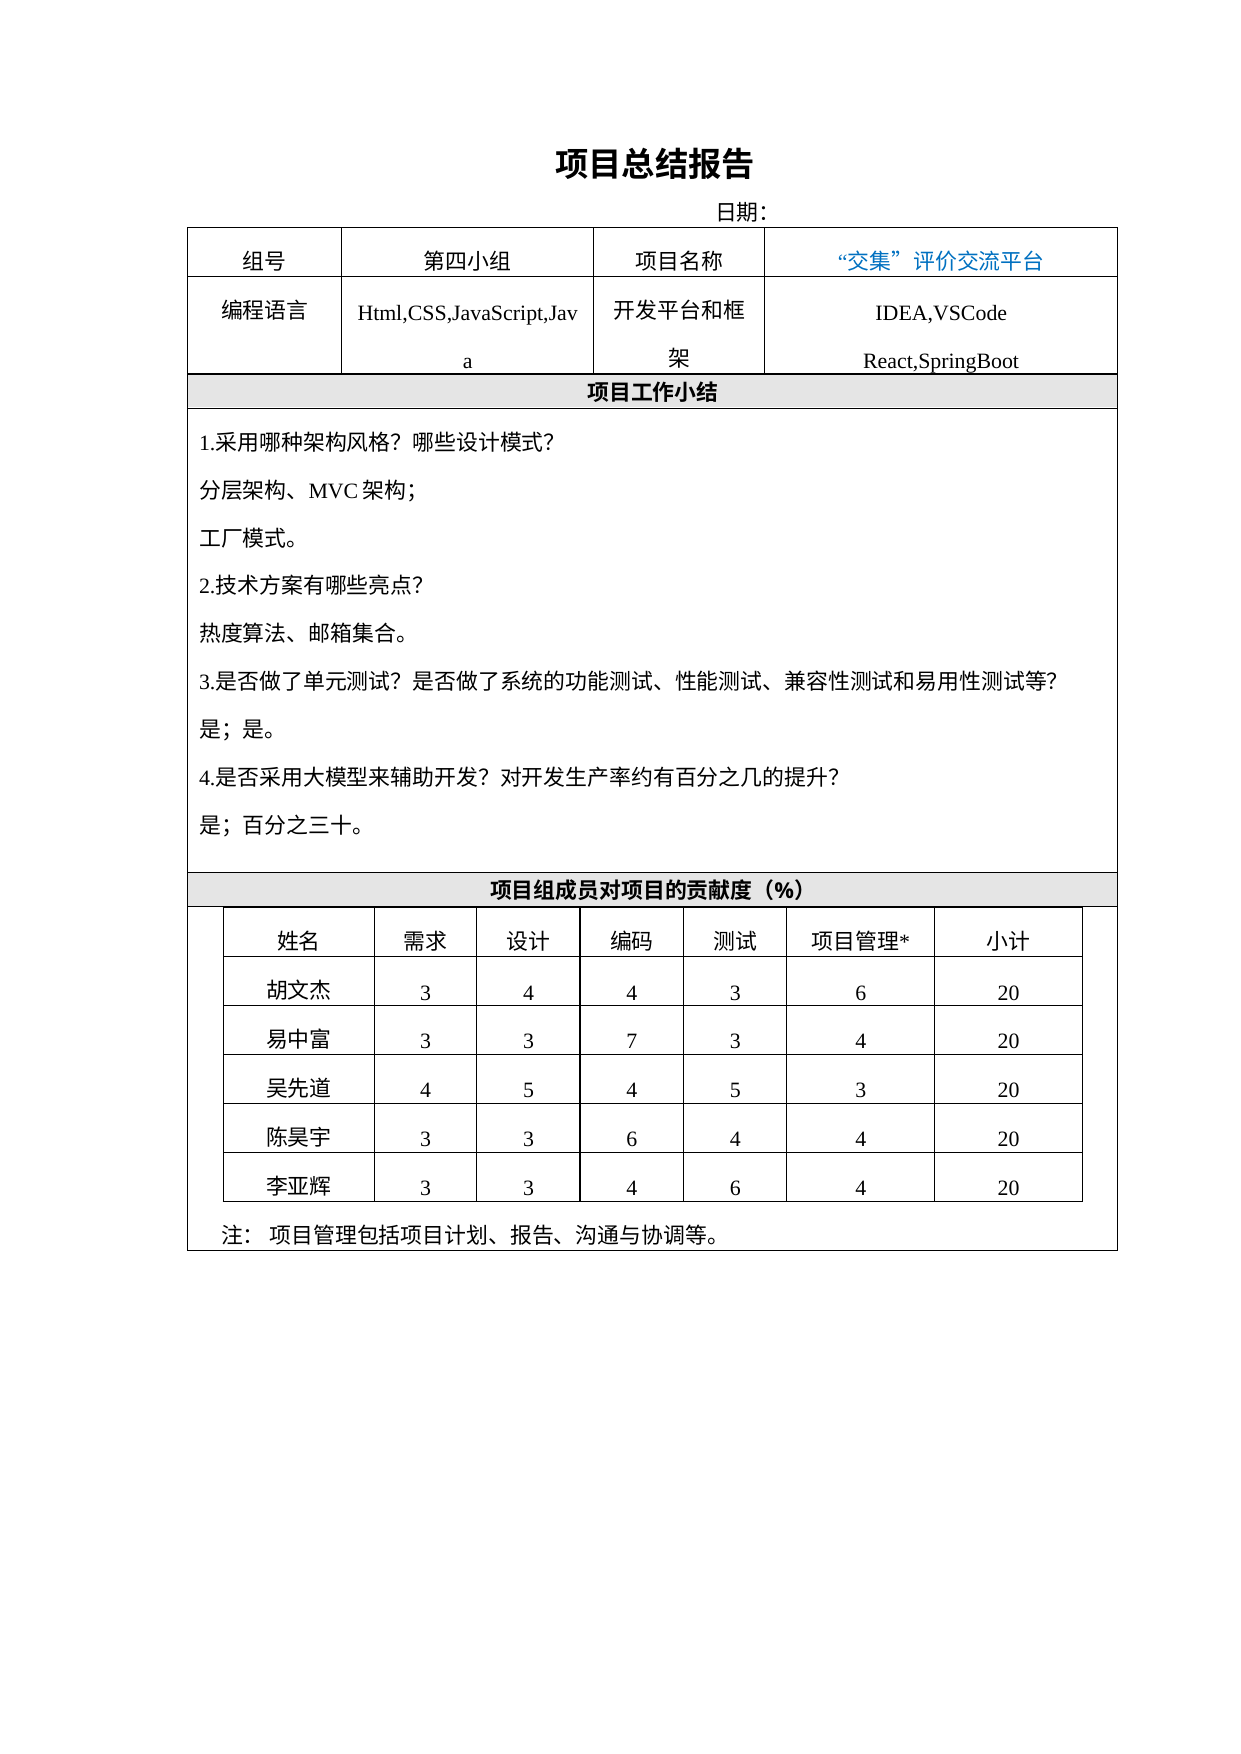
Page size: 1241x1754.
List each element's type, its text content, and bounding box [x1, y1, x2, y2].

text 项目总结报告 [187, 129, 1122, 194]
table_header 项目工作小结 [188, 375, 1117, 407]
table_cell 注： 项目管理包括项目计划、报告、沟通与协调等。 [188, 907, 1117, 1249]
table_cell IDEA,VSCode React,SpringBoot [765, 277, 1117, 373]
table_cell 项目组成员对项目的贡献度（%） [188, 873, 1117, 906]
table_header “交集”评价交流平台 [765, 228, 1117, 276]
text 日期： [187, 194, 1122, 227]
table_header 第四小组 [342, 228, 593, 276]
table_cell 编程语言 [188, 277, 341, 373]
table_cell Html,CSS,JavaScript,Java [342, 277, 593, 373]
table_header 组号 [188, 228, 341, 276]
table_cell 开发平台和框架 [594, 277, 764, 373]
table_header 项目名称 [594, 228, 764, 276]
table_cell 1.采用哪种架构风格？哪些设计模式？ 分层架构、MVC架构； 工厂模式。 2.技术方案有哪些亮点？ 热度算法、邮箱集合。 3.是否做了单元测试？是否做了系统的功能测试、性能测试、兼容性测试和易用性测试等？ 是；是。 4.是否采用大模型来辅助开发？对开发生产率约有百分之几的提升？ 是；百分之三十。 [188, 409, 1117, 872]
